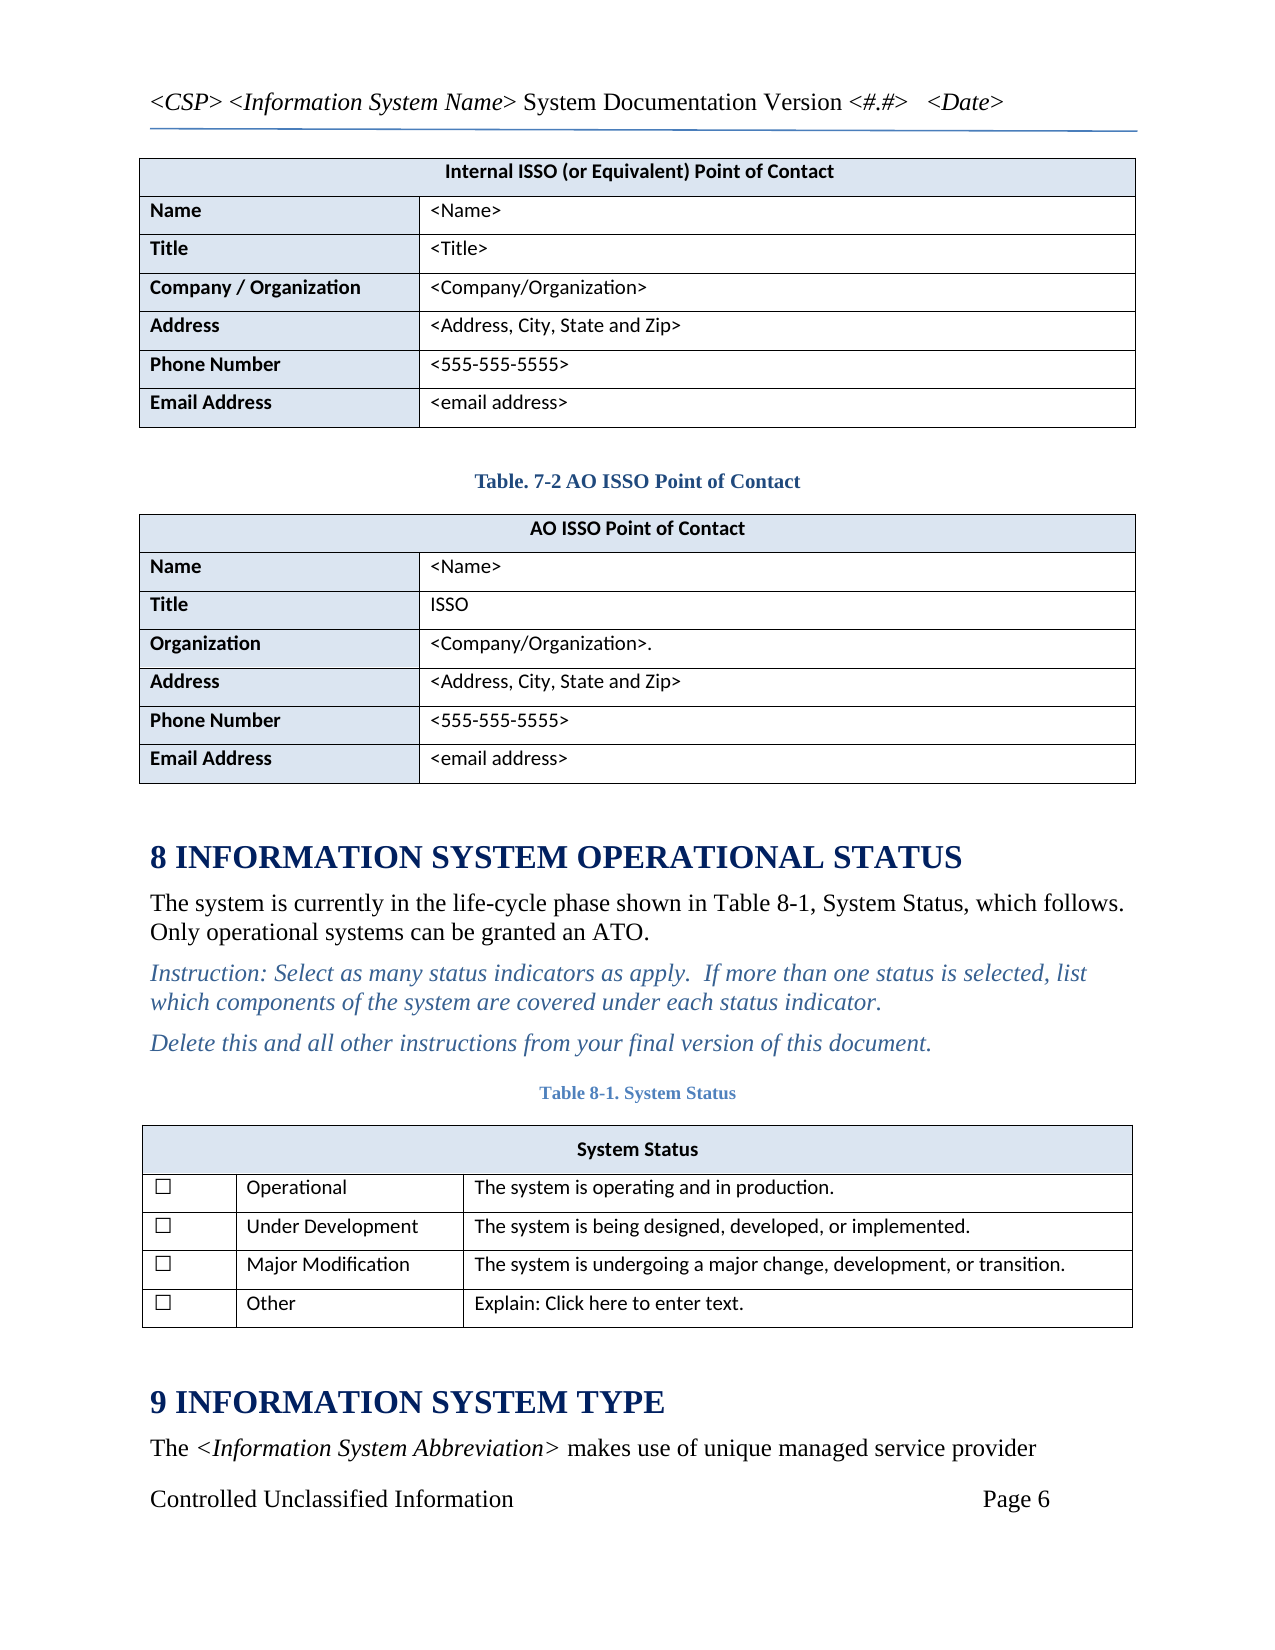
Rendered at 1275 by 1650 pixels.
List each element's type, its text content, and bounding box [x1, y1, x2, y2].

table_cell The system is being designed, developed, or implemented. [464, 1213, 1132, 1250]
table_cell Under Development [237, 1213, 463, 1250]
table_cell <555-555-5555> [420, 351, 1135, 388]
table_cell <Company/Organization>. [420, 630, 1135, 667]
table_cell Explain: Click here to enter text. [464, 1290, 1132, 1327]
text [150, 1433, 1125, 1462]
text Delete this and all other instructions from your final version of this document. [150, 1028, 1125, 1057]
table_cell <email address> [420, 389, 1135, 427]
table_cell <Company/Organization> [420, 274, 1135, 311]
table_cell Email Address [140, 745, 419, 783]
table_cell Major Modification [237, 1251, 463, 1289]
table_cell Phone Number [140, 351, 419, 388]
table_cell Organization [140, 630, 419, 667]
text The system is currently in the life-cycle phase shown in Table 8-1, System Status, which follows. Only operational systems can be granted an ATO. [150, 888, 1125, 946]
table_cell <Title> [420, 235, 1135, 273]
table_cell Title [140, 592, 419, 629]
table_cell Name [140, 197, 419, 234]
text Table. 7-2 AO ISSO Point of Contact [150, 469, 1125, 493]
table_cell ISSO [420, 592, 1135, 629]
table_cell Other [237, 1290, 463, 1327]
table_cell <Name> [420, 197, 1135, 234]
table_cell The system is operating and in production. [464, 1175, 1132, 1212]
table_cell <Address, City, State and Zip> [420, 312, 1135, 350]
table_cell Company / Organization [140, 274, 419, 311]
table_cell <555-555-5555> [420, 707, 1135, 744]
table_cell Address [140, 669, 419, 706]
table_cell Title [140, 235, 419, 273]
subtitle 8 Information System Operational Status [150, 838, 1125, 876]
table_cell The system is undergoing a major change, development, or transition. [464, 1251, 1132, 1289]
table_cell ☐ [143, 1251, 236, 1289]
table_header System Status [143, 1126, 1132, 1173]
table_cell ☐ [143, 1290, 236, 1327]
table_cell <email address> [420, 745, 1135, 783]
table_cell Email Address [140, 389, 419, 427]
table_cell ☐ [143, 1213, 236, 1250]
table_header AO ISSO Point of Contact [140, 515, 1135, 552]
table_cell ☐ [143, 1175, 236, 1212]
text Table 8-1. System Status [150, 1082, 1125, 1104]
table_cell Address [140, 312, 419, 350]
table_cell <Name> [420, 553, 1135, 591]
table_header Internal ISSO (or Equivalent) Point of Contact [140, 159, 1135, 196]
table_cell Name [140, 553, 419, 591]
subtitle 9 Information System Type [150, 1382, 1125, 1420]
table_cell <Address, City, State and Zip> [420, 669, 1135, 706]
text Instruction: Select as many status indicators as apply. If more than one status is selected, list which components of the system are covered under each status indicator. [150, 958, 1125, 1016]
table_cell Operational [237, 1175, 463, 1212]
table_cell Phone Number [140, 707, 419, 744]
